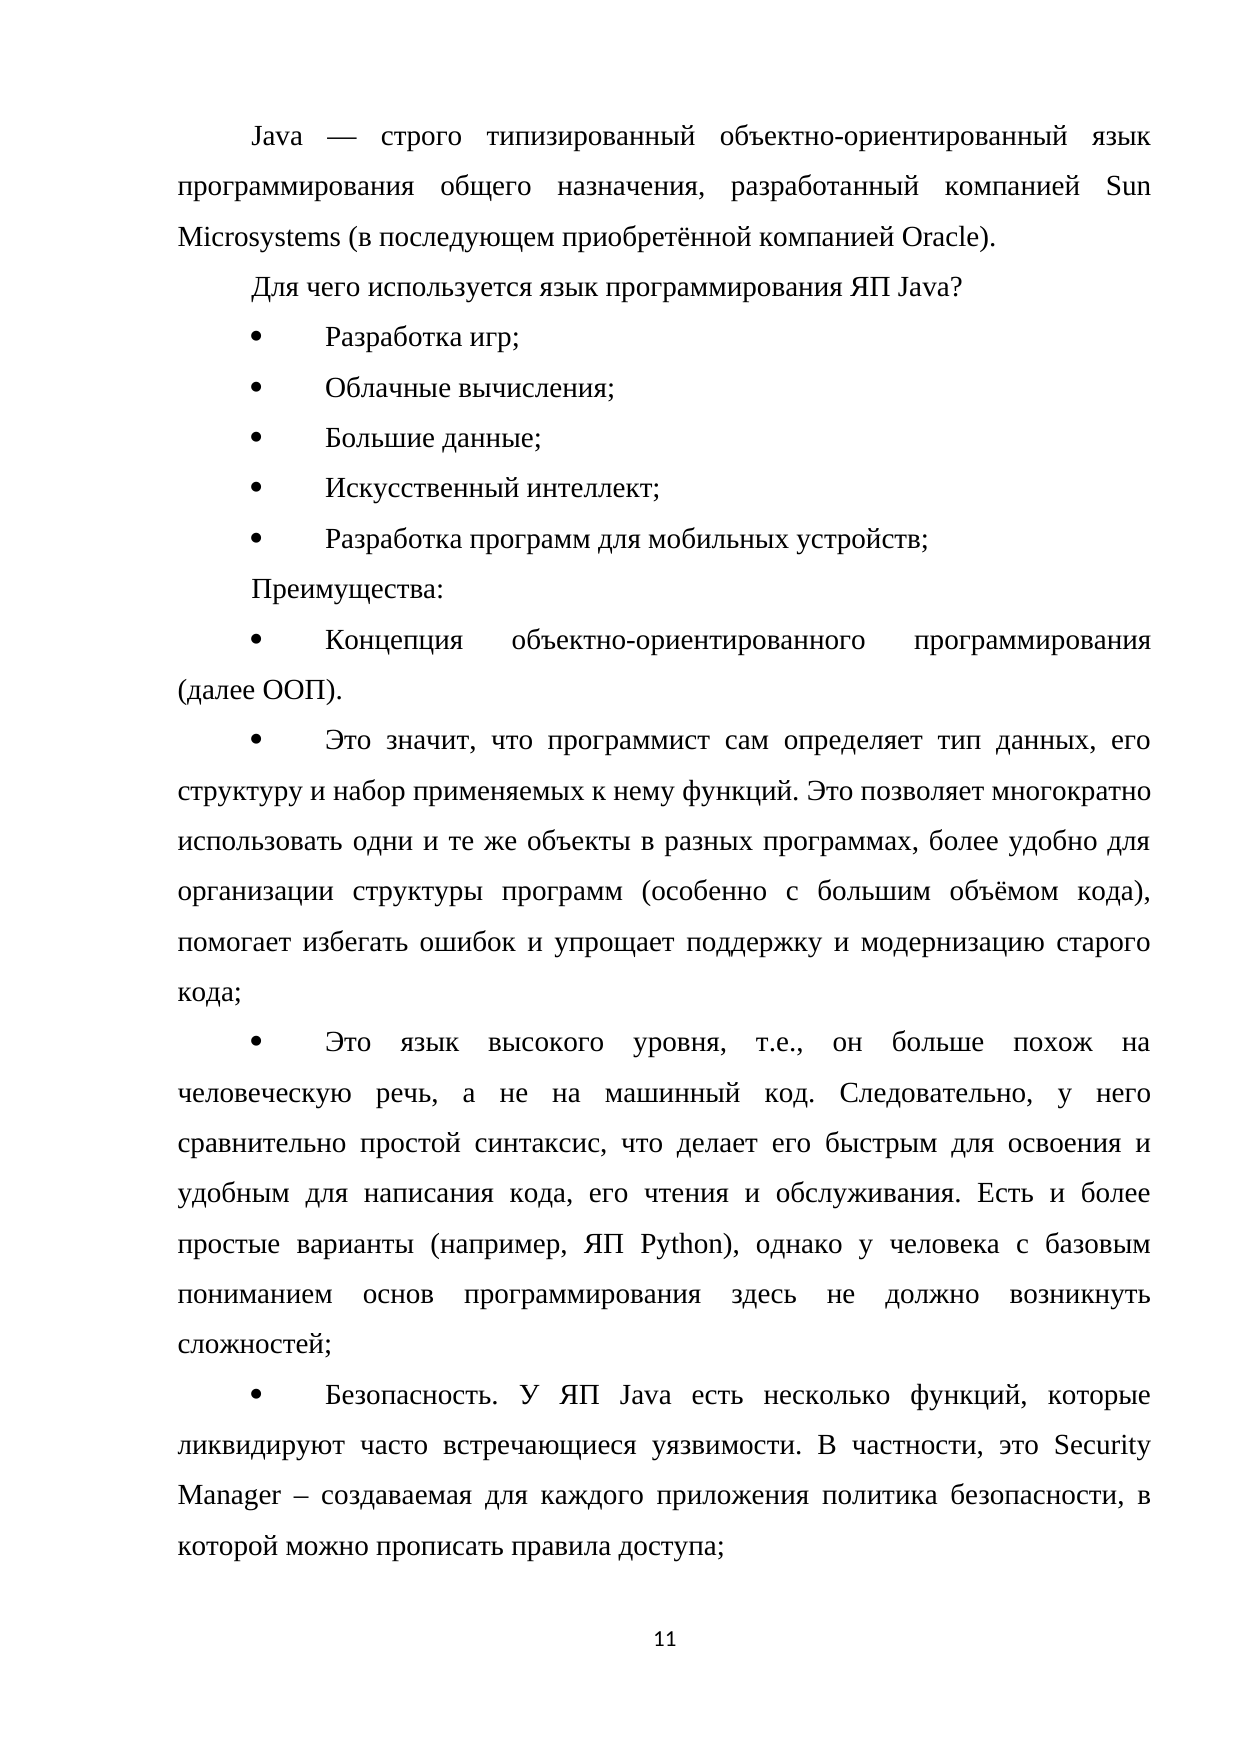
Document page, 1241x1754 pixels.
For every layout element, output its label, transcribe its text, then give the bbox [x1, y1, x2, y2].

text Преимущества: [177, 571, 1152, 605]
list Облачные вычисления; [177, 370, 1152, 403]
list Большие данные; [177, 420, 1152, 454]
text Для чего используется язык программирования ЯП Java? [177, 269, 1152, 303]
list Разработка игр; [177, 319, 1152, 353]
list Концепция объектно-ориентированного программирования (далее ООП). [177, 622, 1152, 706]
text Java — строго типизированный объектно-ориентированный язык программирования общего назначения, разработанный компанией Sun Microsystems (в последующем приобретённой компанией Oracle). [177, 118, 1152, 252]
list Искусственный интеллект; [177, 471, 1152, 504]
list Это значит, что программист сам определяет тип данных, его структуру и набор применяемых к нему функций. Это позволяет многократно использовать одни и те же объекты в разных программах, более удобно для организации структуры программ (особенно с большим объёмом кода), помогает избегать ошибок и упрощает поддержку и модернизацию старого кода; [177, 722, 1152, 1008]
list Безопасность. У ЯП Java есть несколько функций, которые ликвидируют часто встречающиеся уязвимости. В частности, это Security Manager – создаваемая для каждого приложения политика безопасности, в которой можно прописать правила доступа; [177, 1377, 1152, 1561]
list Это язык высокого уровня, т.е., он больше похож на человеческую речь, а не на машинный код. Следовательно, у него сравнительно простой синтаксис, что делает его быстрым для освоения и удобным для написания кода, его чтения и обслуживания. Есть и более простые варианты (например, ЯП Python), однако у человека с базовым пониманием основ программирования здесь не должно возникнуть сложностей; [177, 1024, 1152, 1360]
list Разработка программ для мобильных устройств; [177, 521, 1152, 555]
